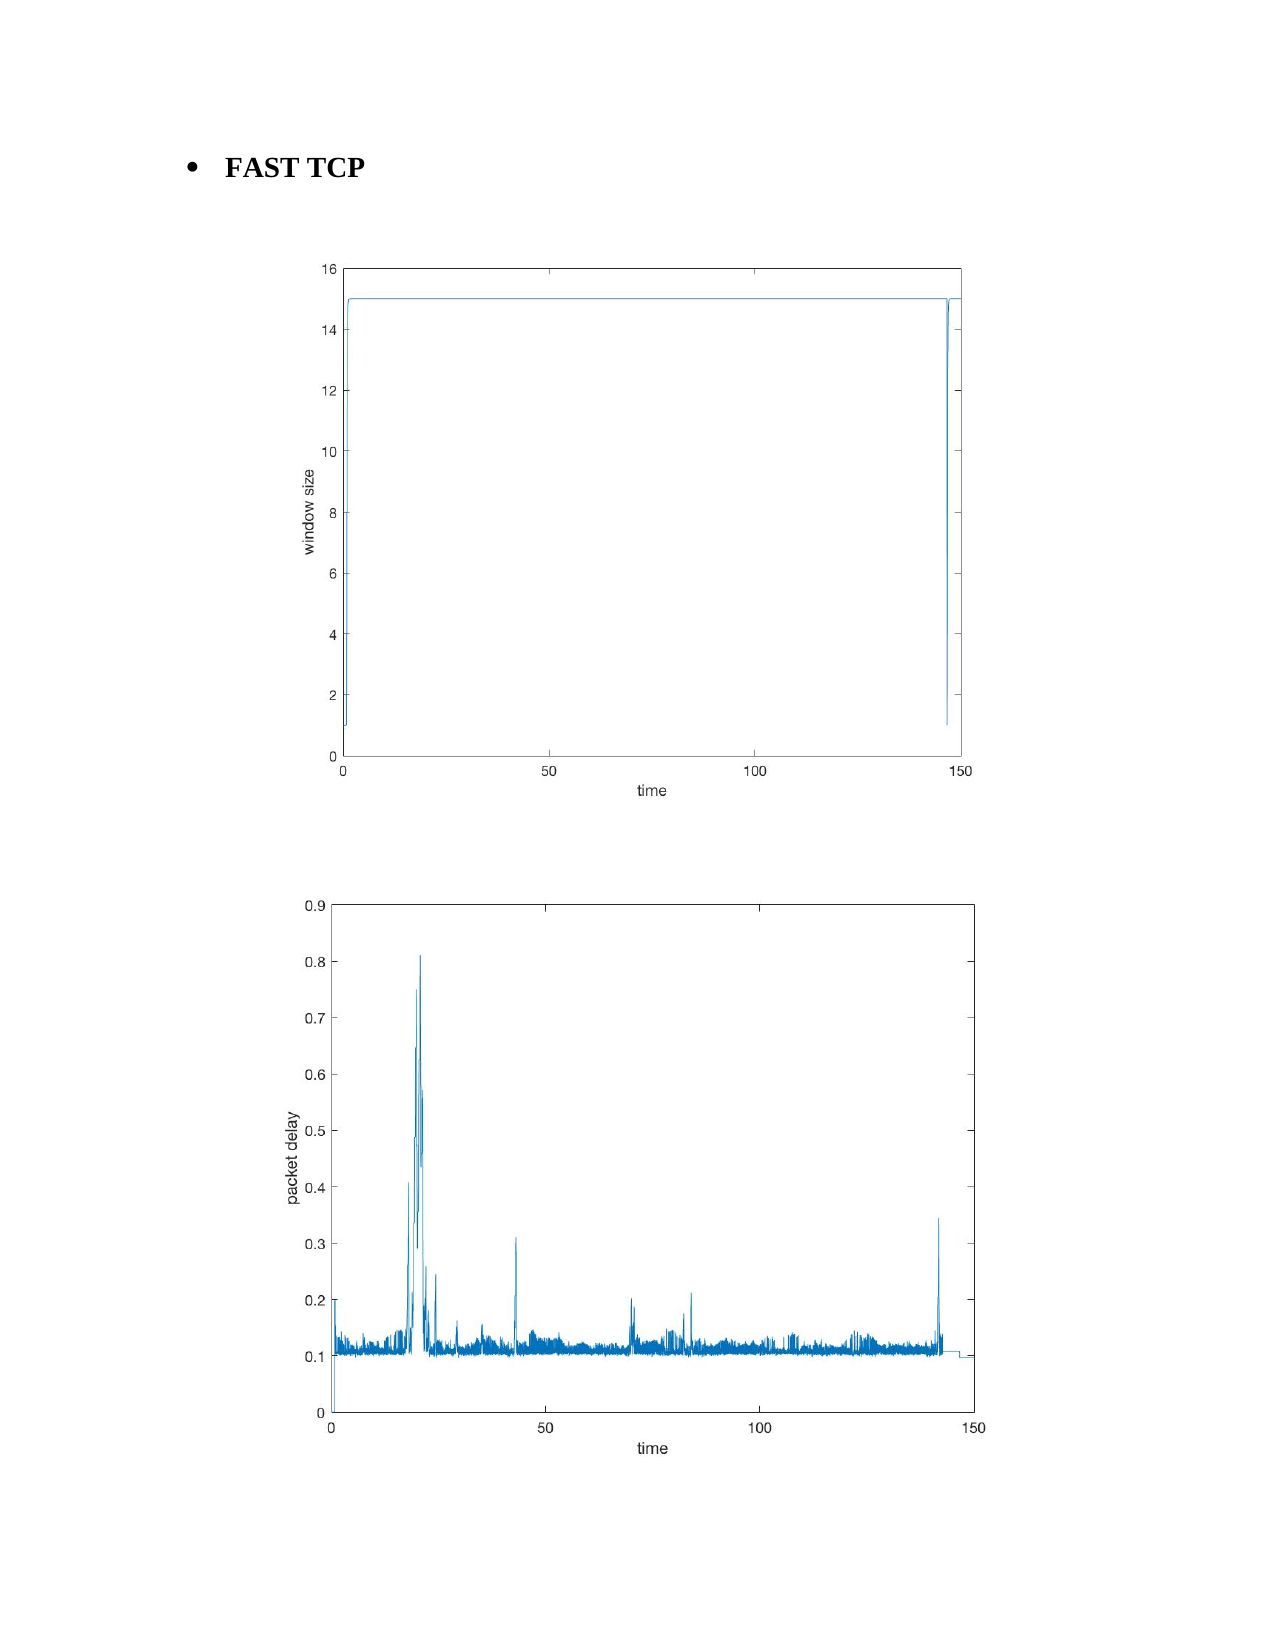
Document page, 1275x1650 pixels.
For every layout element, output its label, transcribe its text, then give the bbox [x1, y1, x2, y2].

list FAST TCP [187, 150, 1125, 184]
picture [239, 223, 1036, 821]
picture [223, 858, 1052, 1480]
